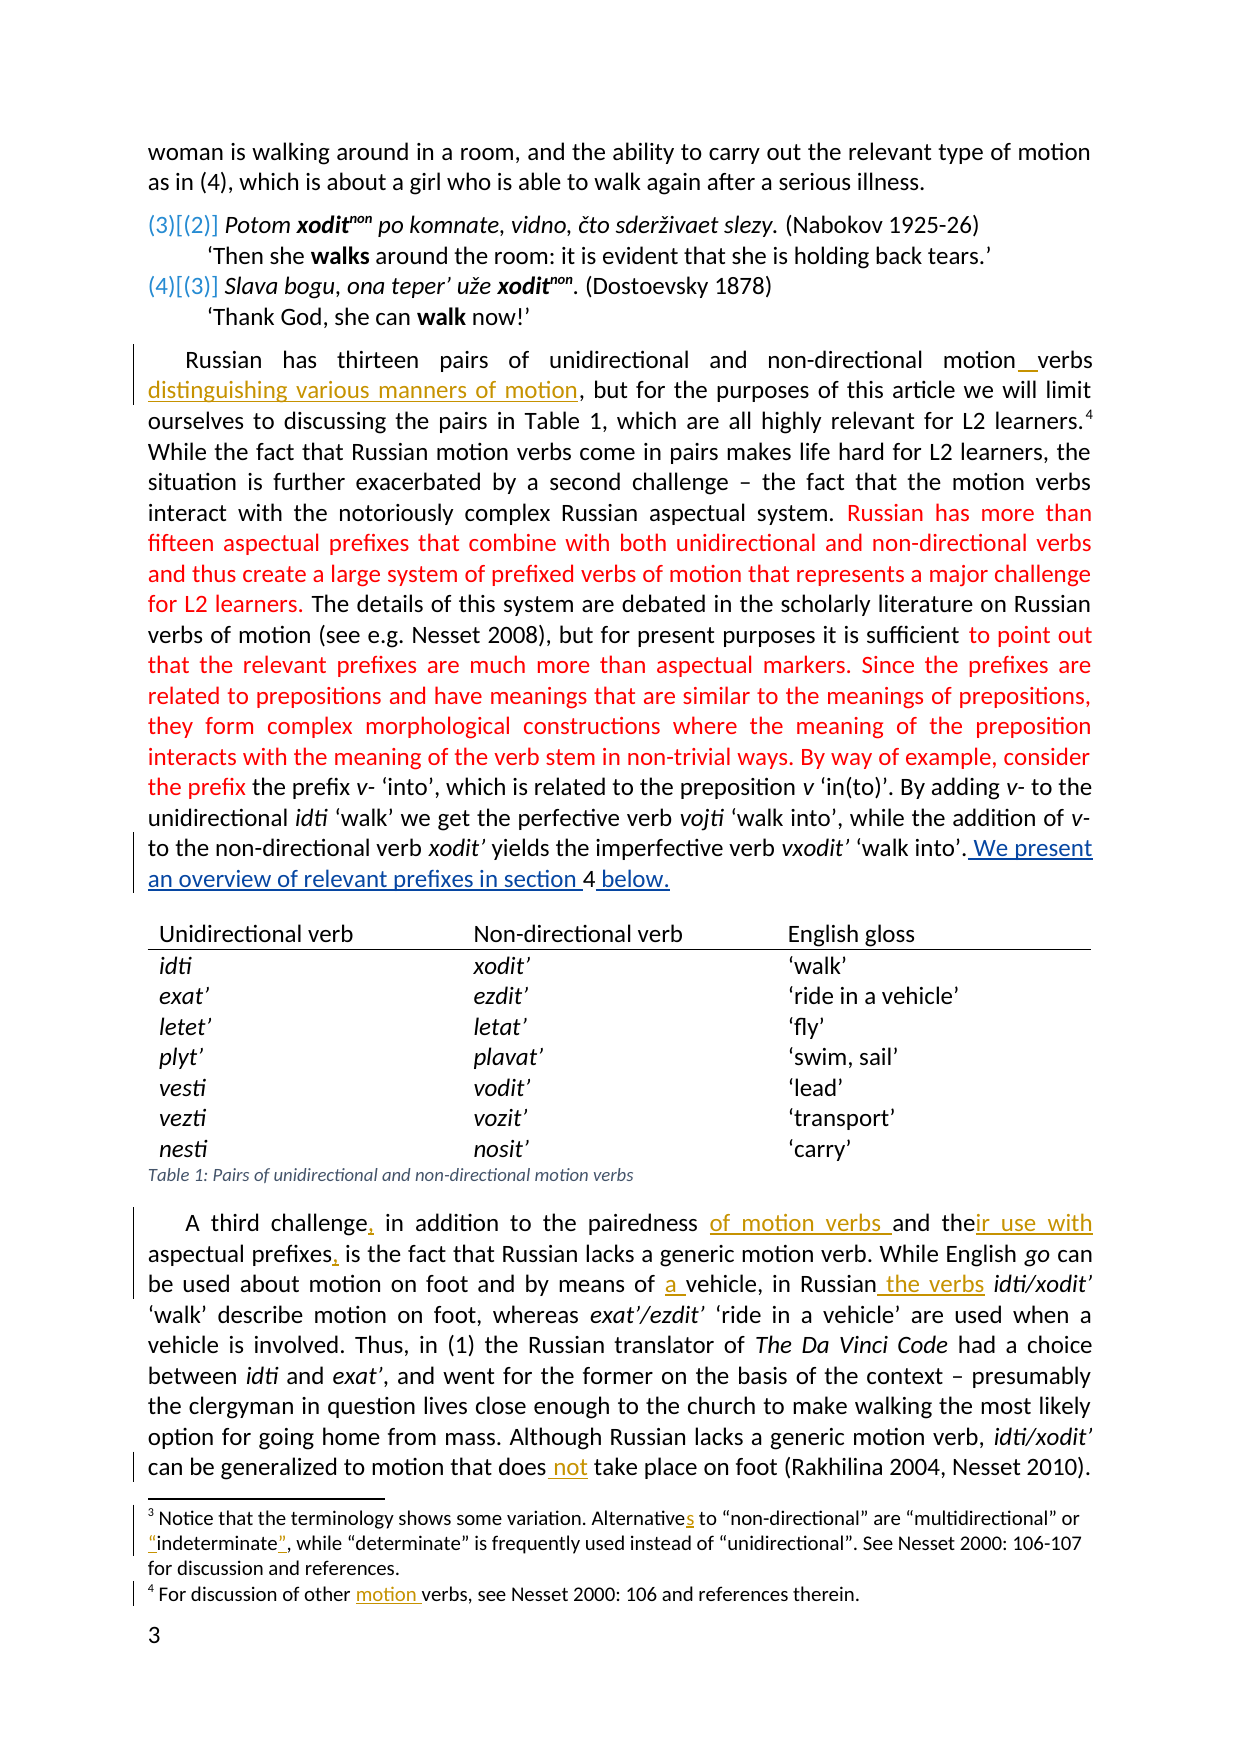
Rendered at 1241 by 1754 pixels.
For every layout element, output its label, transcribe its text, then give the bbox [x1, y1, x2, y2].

table_cell ezdit’ [462, 981, 776, 1011]
table_cell nesti [148, 1133, 462, 1164]
table_cell ‘swim, sail’ [776, 1042, 1091, 1072]
table_cell vezti [148, 1103, 462, 1133]
table_header Non-directional verb [462, 894, 776, 949]
table_cell ‘fly’ [776, 1011, 1091, 1042]
table_cell vozit’ [462, 1103, 776, 1133]
text Potom xoditnon po komnate, vidno, čto sderživaet slezy. (Nabokov 1925-26) [148, 209, 1093, 240]
list ‘Then she walks around the room: it is evident that she is holding back tears.’ [207, 240, 1093, 271]
table_cell ‘lead’ [776, 1072, 1091, 1103]
table_cell plyt’ [148, 1042, 462, 1072]
table_cell ‘ride in a vehicle’ [776, 981, 1091, 1011]
text Russian has thirteen pairs of unidirectional and non-directional motionverbs, but for the purposes of this article we will limit ourselves to discussing the pairs in Table 1, which are all highly relevant for L2 learners. While the fact that Russian motion verbs come in pairs makes life hard for L2 learners, the situation is further exacerbated by a second challenge – the fact that the motion verbs interact with the notoriously complex Russian aspectual system. Russian has more than fifteen aspectual prefixes that combine with both unidirectional and non-directional verbs and thus create a large system of prefixed verbs of motion that represents a major challenge for L2 learners. The details of this system are debated in the scholarly literature on Russian verbs of motion (see e.g. Nesset 2008), but for present purposes it is sufficient to point out that the relevant prefixes are much more than aspectual markers. Since the prefixes are related to prepositions and have meanings that are similar to the meanings of prepositions, they form complex morphological constructions where the meaning of the preposition interacts with the meaning of the verb stem in non-trivial ways. By way of example, consider the prefix the prefix v- ‘into’, which is related to the preposition v ‘in(to)’. By adding v- to the unidirectional idti ‘walk’ we get the perfective verb vojti ‘walk into’, while the addition of v- to the non-directional verb xodit’ yields the imperfective verb vxodit’ ‘walk into’.4 [148, 344, 1093, 893]
list ‘Thank God, she can walk now!’ [207, 301, 1093, 332]
text Table 1: Pairs of unidirectional and non-directional motion verbs [148, 1164, 1093, 1187]
table_cell idti [148, 950, 462, 981]
text Slava bogu, ona teper’ uže xoditnon. (Dostoevsky 1878) [148, 271, 1093, 301]
table_cell vodit’ [462, 1072, 776, 1103]
table_cell xodit’ [462, 950, 776, 981]
table_cell ‘carry’ [776, 1133, 1091, 1164]
table_cell nosit’ [462, 1133, 776, 1164]
table_cell plavat’ [462, 1042, 776, 1072]
table_cell ‘transport’ [776, 1103, 1091, 1133]
table_cell exat’ [148, 981, 462, 1011]
table_header English gloss [776, 894, 1091, 949]
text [148, 136, 1093, 197]
table_cell letet’ [148, 1011, 462, 1042]
table_cell letat’ [462, 1011, 776, 1042]
table_cell vesti [148, 1072, 462, 1103]
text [148, 1207, 1093, 1482]
table_header Unidirectional verb [148, 894, 462, 949]
table_cell ‘walk’ [776, 950, 1091, 981]
